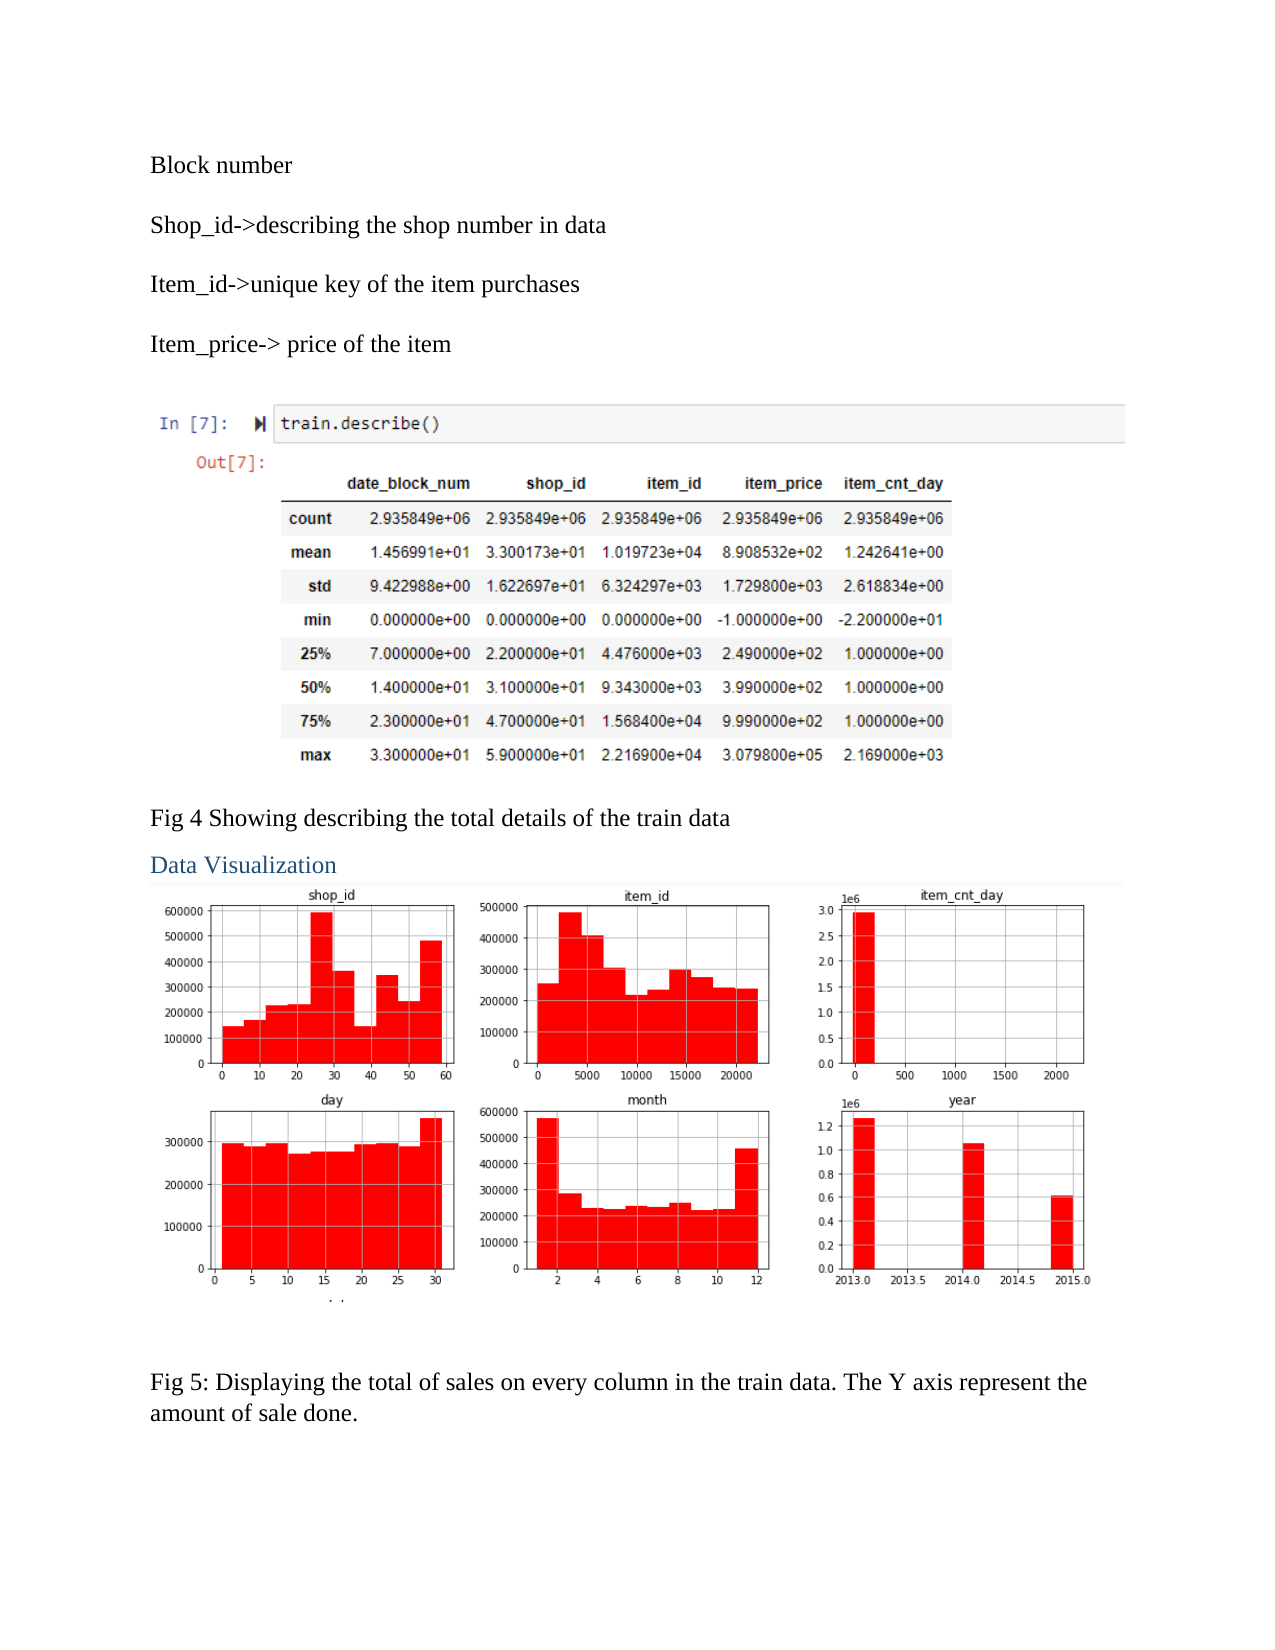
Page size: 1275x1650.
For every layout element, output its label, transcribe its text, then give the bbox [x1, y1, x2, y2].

picture [150, 881, 1125, 1302]
text Fig 5: Displaying the total of sales on every column in the train data. The Y axis represent the amount of sale done. [150, 1367, 1125, 1427]
text Fig 4 Showing describing the total details of the train data [150, 803, 1125, 831]
text Item_price-> price of the item [150, 329, 1125, 358]
text Block number [150, 150, 1125, 179]
subtitle Data Visualization [150, 850, 1125, 879]
text Item_id->unique key of the item purchases [150, 269, 1125, 298]
text Shop_id->describing the shop number in data [150, 210, 1125, 238]
picture [150, 389, 1125, 784]
